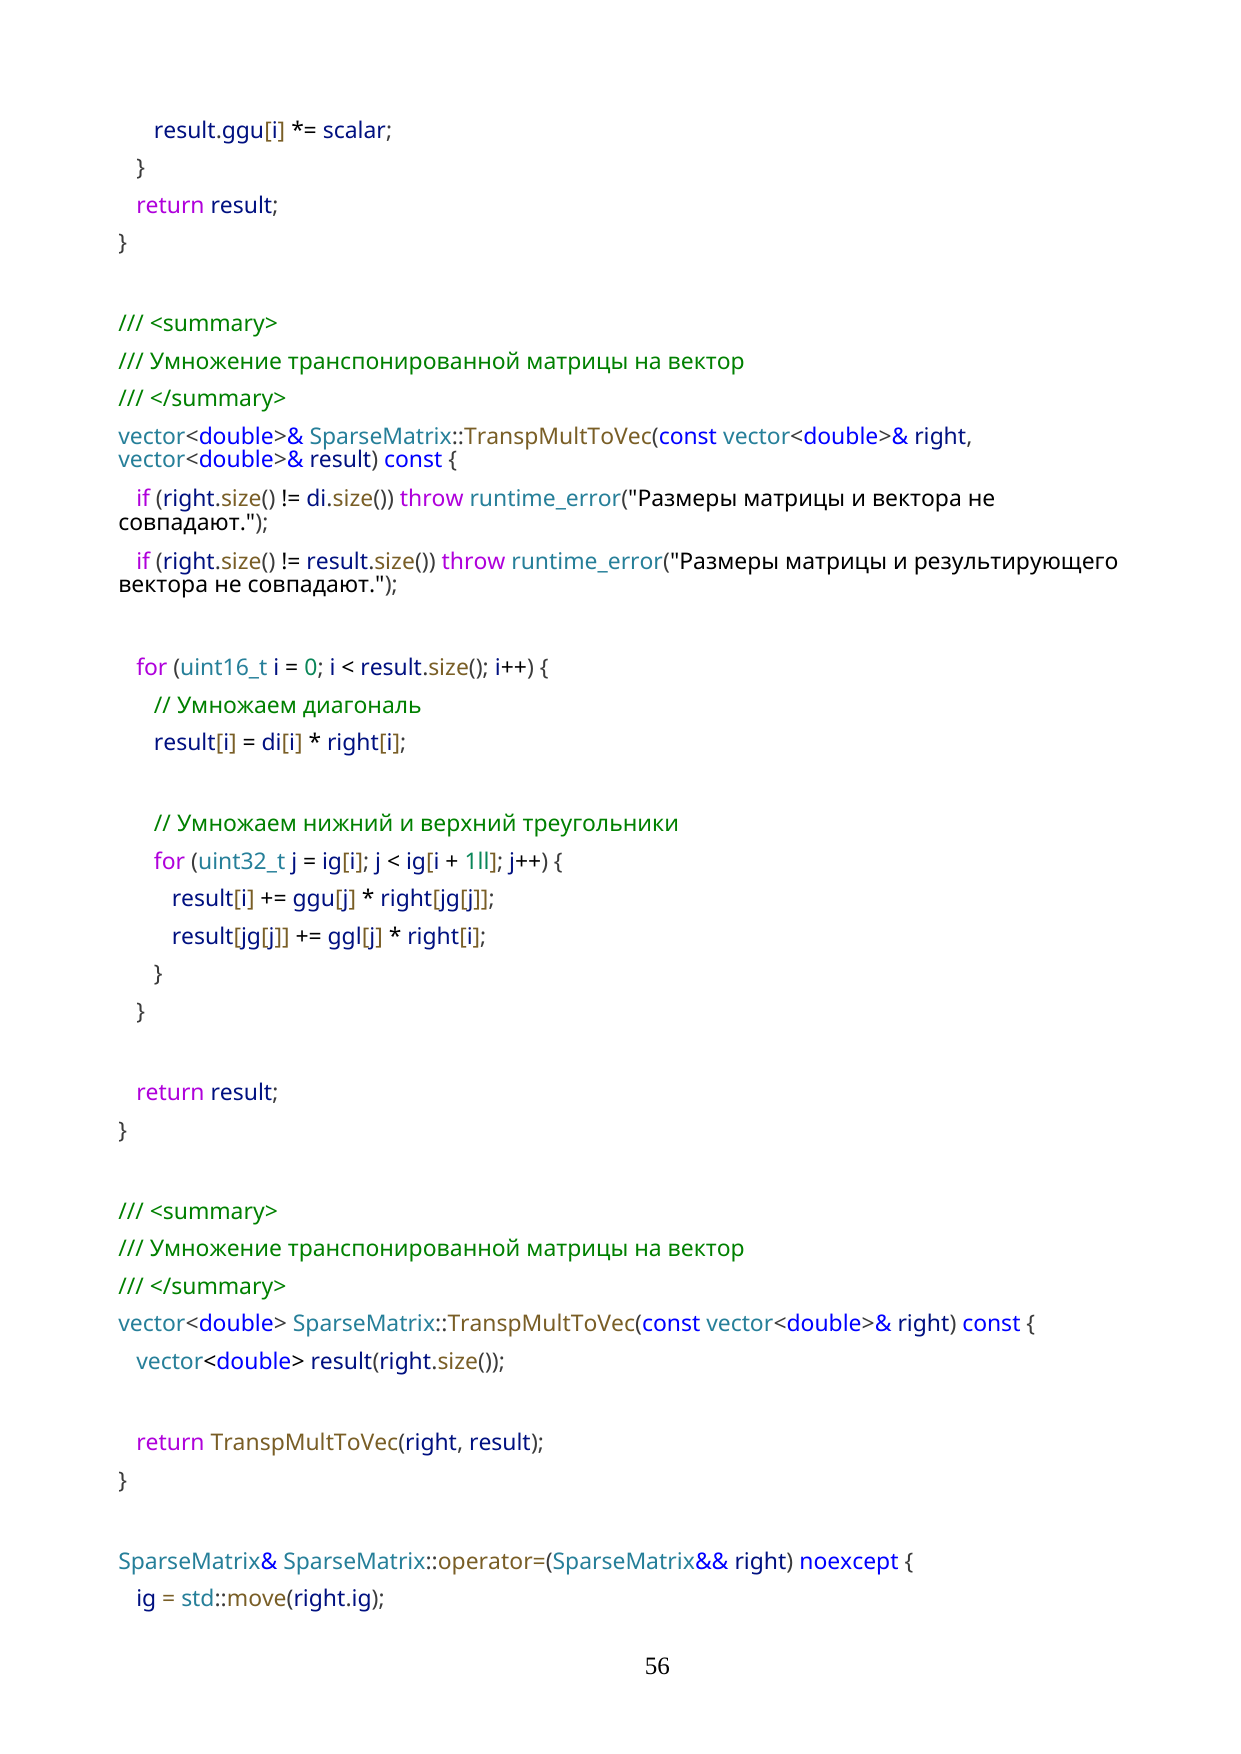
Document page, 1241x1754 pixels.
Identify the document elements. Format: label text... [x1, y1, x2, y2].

text for (uint16_t i = 0; i < result.size(); i++) { [118, 656, 1122, 681]
text // Умножаем нижний и верхний треугольники [118, 812, 1122, 837]
text return TranspMultToVec(right, result); [118, 1431, 1122, 1456]
text // Умножаем диагональ [118, 693, 1122, 718]
text } [118, 962, 1122, 987]
text SparseMatrix& SparseMatrix::operator=(SparseMatrix&& right) noexcept { [118, 1549, 1122, 1574]
text /// </summary> [118, 387, 1122, 412]
text result[i] = di[i] * right[i]; [118, 731, 1122, 756]
text vector<double> SparseMatrix::TranspMultToVec(const vector<double>& right) const { [118, 1312, 1122, 1337]
text return result; [118, 193, 1122, 218]
text for (uint32_t j = ig[i]; j < ig[i + 1ll]; j++) { [118, 849, 1122, 874]
text result.ggu[i] *= scalar; [118, 118, 1122, 143]
text /// Умножение транспонированной матрицы на вектор [118, 349, 1122, 374]
text result[jg[j]] += ggl[j] * right[i]; [118, 924, 1122, 949]
text ig = std::move(right.ig); [118, 1587, 1122, 1612]
text } [118, 231, 1122, 256]
text return result; [118, 1081, 1122, 1106]
text /// Умножение транспонированной матрицы на вектор [118, 1237, 1122, 1262]
text result[i] += ggu[j] * right[jg[j]]; [118, 887, 1122, 912]
text } [118, 999, 1122, 1024]
text vector<double>& SparseMatrix::TranspMultToVec(const vector<double>& right, vector<double>& result) const { [118, 424, 1122, 474]
text } [118, 1118, 1122, 1143]
text if (right.size() != result.size()) throw runtime_error("Размеры матрицы и результирующего вектора не совпадают."); [118, 549, 1122, 599]
text /// </summary> [118, 1274, 1122, 1299]
text if (right.size() != di.size()) throw runtime_error("Размеры матрицы и вектора не совпадают."); [118, 487, 1122, 537]
text } [118, 156, 1122, 181]
text } [118, 1468, 1122, 1493]
text /// <summary> [118, 312, 1122, 337]
text /// <summary> [118, 1199, 1122, 1224]
text vector<double> result(right.size()); [118, 1349, 1122, 1374]
